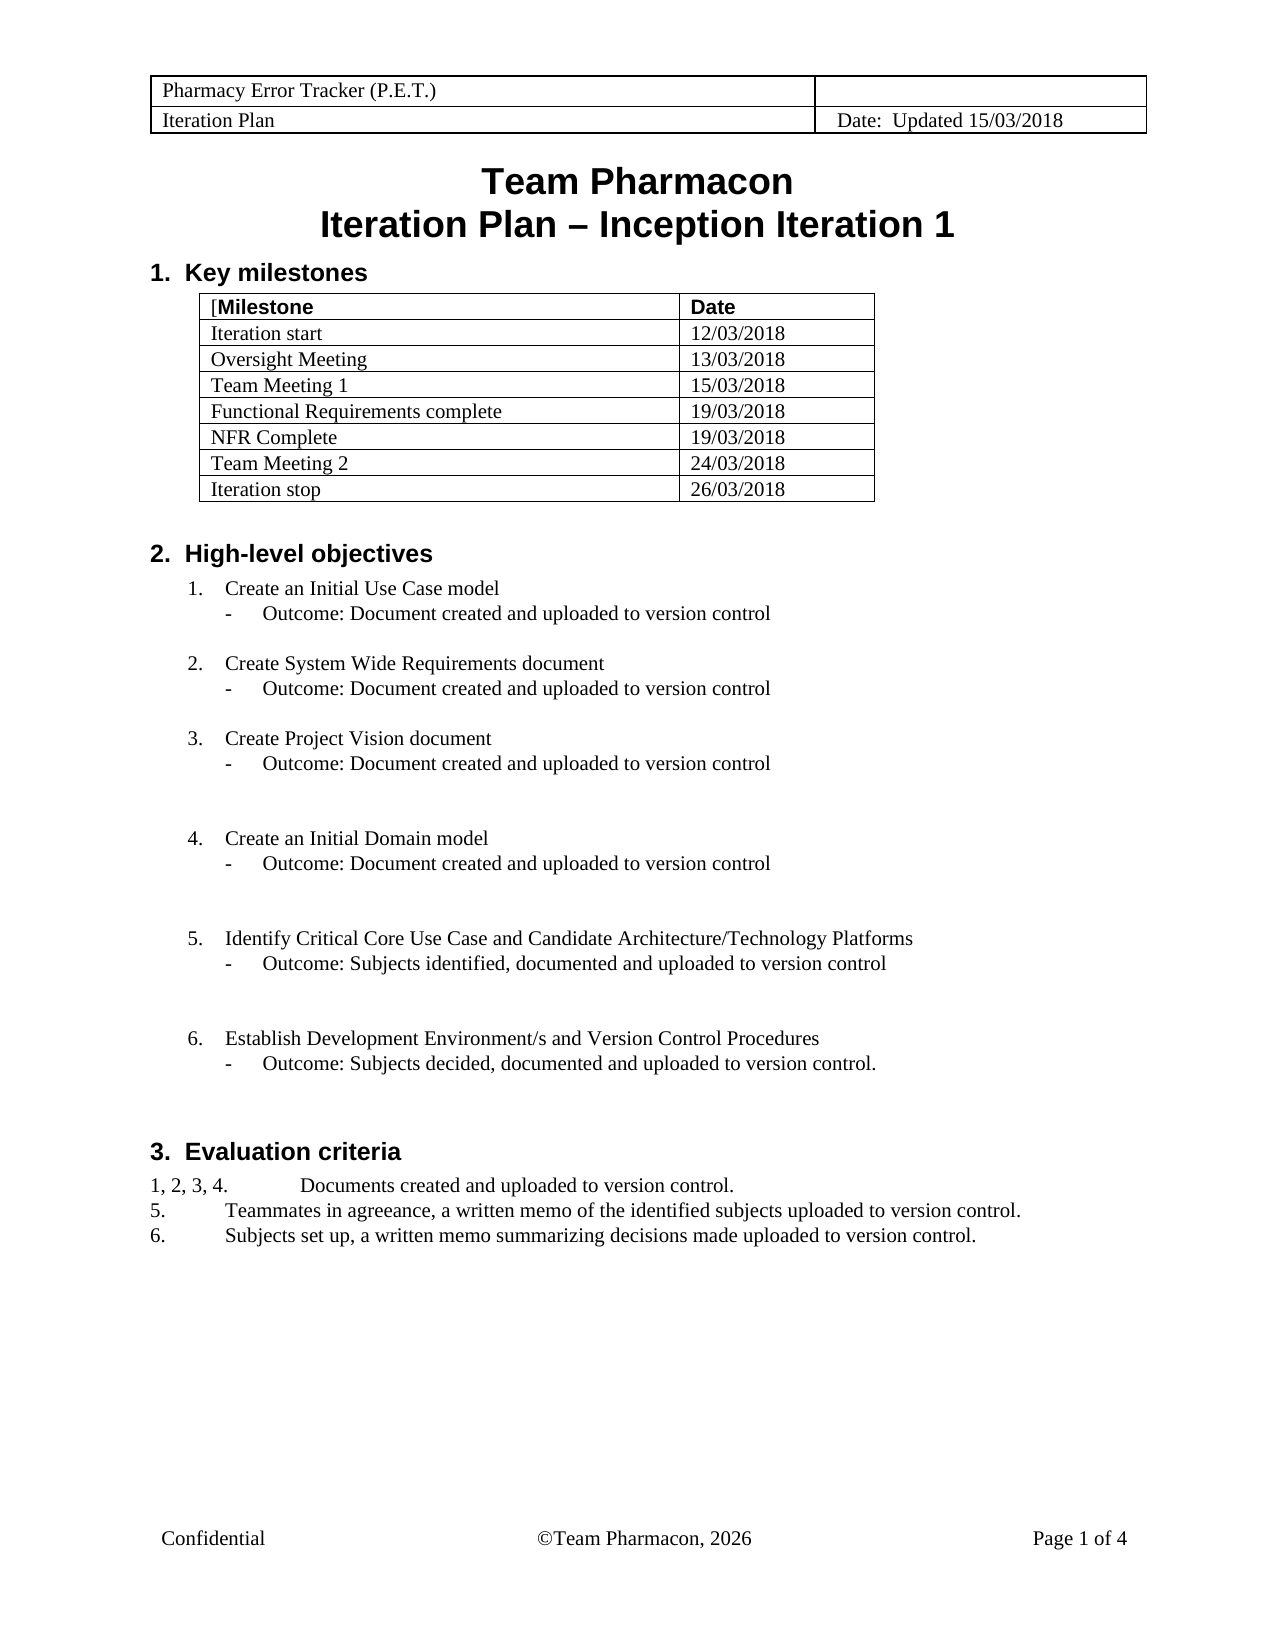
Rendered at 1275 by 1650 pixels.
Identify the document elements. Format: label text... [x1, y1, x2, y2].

list Create Project Vision document [187, 724, 1125, 749]
title Team Pharmacon [150, 159, 1125, 202]
list Outcome: Subjects decided, documented and uploaded to version control. [225, 1049, 1125, 1074]
table_cell Team Meeting 2 [200, 450, 679, 475]
subtitle 1. Key milestones [150, 258, 1125, 286]
table_cell Oversight Meeting [200, 346, 679, 371]
list Create an Initial Use Case model [187, 574, 1125, 599]
table_header [Milestone [200, 294, 679, 319]
subtitle 3. Evaluation criteria [150, 1137, 1125, 1166]
text 6. Subjects set up, a written memo summarizing decisions made uploaded to version control. [150, 1222, 1125, 1247]
table_cell Functional Requirements complete [200, 398, 679, 423]
list Create System Wide Requirements document [187, 649, 1125, 674]
list Outcome: Document created and uploaded to version control [225, 674, 1125, 699]
title – Inception Iteration 1 [150, 202, 1125, 245]
list Create an Initial Domain model [187, 824, 1125, 849]
table_cell 19/03/2018 [680, 398, 874, 423]
list Outcome: Subjects identified, documented and uploaded to version control [225, 949, 1125, 974]
table_cell Team Meeting 1 [200, 372, 679, 397]
table_header Date [680, 294, 874, 319]
text 1, 2, 3, 4. Documents created and uploaded to version control. [150, 1172, 1125, 1197]
table_cell 12/03/2018 [680, 320, 874, 345]
list Establish Development Environment/s and Version Control Procedures [187, 1024, 1125, 1049]
table_cell 15/03/2018 [680, 372, 874, 397]
list Outcome: Document created and uploaded to version control [225, 849, 1125, 874]
table_cell 13/03/2018 [680, 346, 874, 371]
list Outcome: Document created and uploaded to version control [225, 599, 1125, 624]
table_cell 19/03/2018 [680, 424, 874, 449]
list Outcome: Document created and uploaded to version control [225, 749, 1125, 774]
table_cell 26/03/2018 [680, 476, 874, 501]
table_cell Iteration start [200, 320, 679, 345]
text 5. Teammates in agreeance, a written memo of the identified subjects uploaded to version control. [150, 1197, 1125, 1222]
table_cell Iteration stop [200, 476, 679, 501]
list Identify Critical Core Use Case and Candidate Architecture/Technology Platforms [187, 924, 1125, 949]
table_cell 24/03/2018 [680, 450, 874, 475]
subtitle 2. High-level objectives [150, 539, 1125, 568]
table_cell NFR Complete [200, 424, 679, 449]
